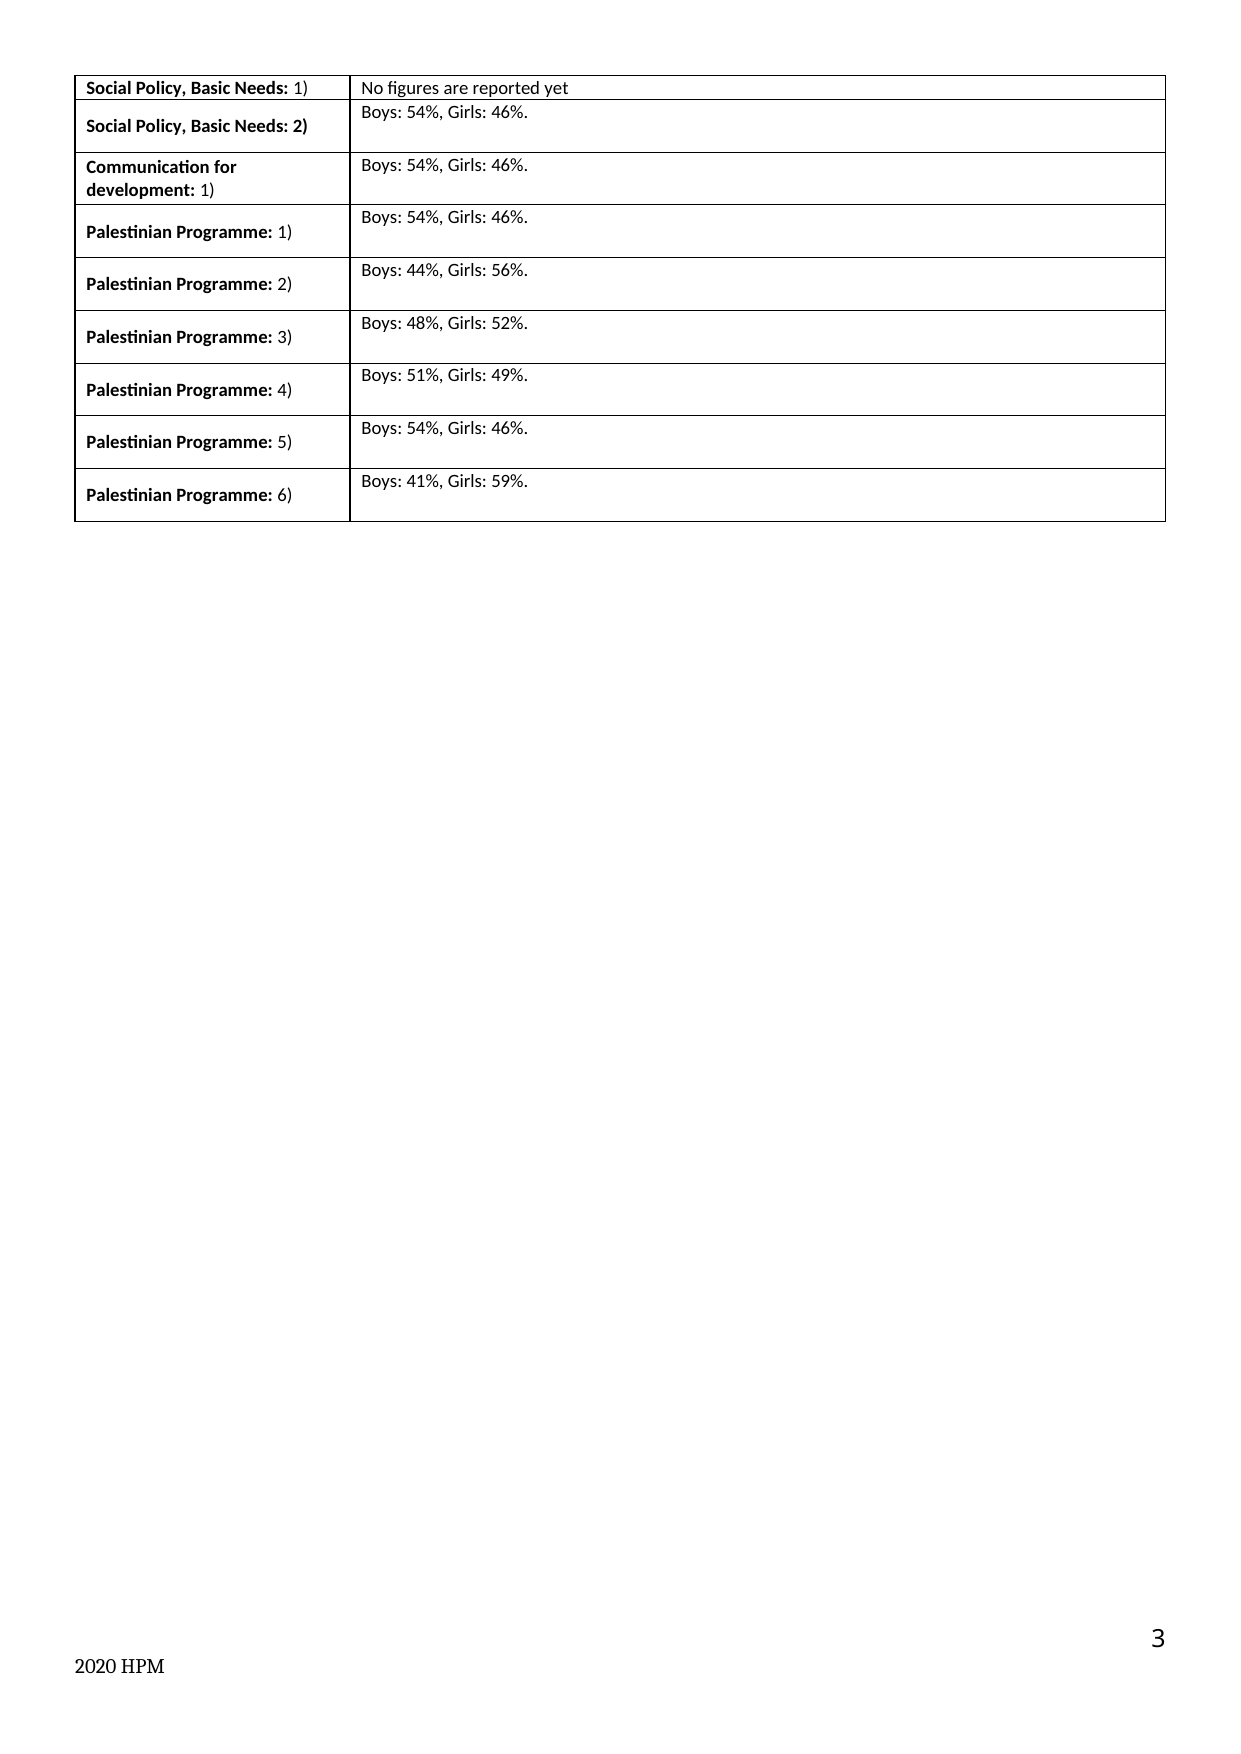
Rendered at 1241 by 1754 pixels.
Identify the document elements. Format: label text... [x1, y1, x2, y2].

table_cell No figures are reported yet [351, 76, 1165, 99]
table_cell Palestinian Programme: 3) [76, 311, 349, 362]
table_cell Boys: 54%, Girls: 46%. [351, 100, 1165, 152]
table_cell Boys: 48%, Girls: 52%. [351, 311, 1165, 362]
table_cell Boys: 54%, Girls: 46%. [351, 416, 1165, 468]
table_cell Boys: 41%, Girls: 59%. [351, 469, 1165, 521]
table_cell Palestinian Programme: 4) [76, 364, 349, 415]
table_cell Social Policy, Basic Needs: 2) [76, 100, 349, 152]
table_cell Palestinian Programme: 1) [76, 205, 349, 257]
table_cell Social Policy, Basic Needs: 1) [76, 76, 349, 99]
table_cell Boys: 54%, Girls: 46%. [351, 205, 1165, 257]
table_cell Palestinian Programme: 2) [76, 258, 349, 310]
table_cell Palestinian Programme: 6) [76, 469, 349, 521]
table_cell Boys: 54%, Girls: 46%. [351, 153, 1165, 204]
table_cell Boys: 44%, Girls: 56%. [351, 258, 1165, 310]
table_cell Boys: 51%, Girls: 49%. [351, 364, 1165, 415]
table_cell Palestinian Programme: 5) [76, 416, 349, 468]
table_cell Communication for development: 1) [76, 153, 349, 204]
